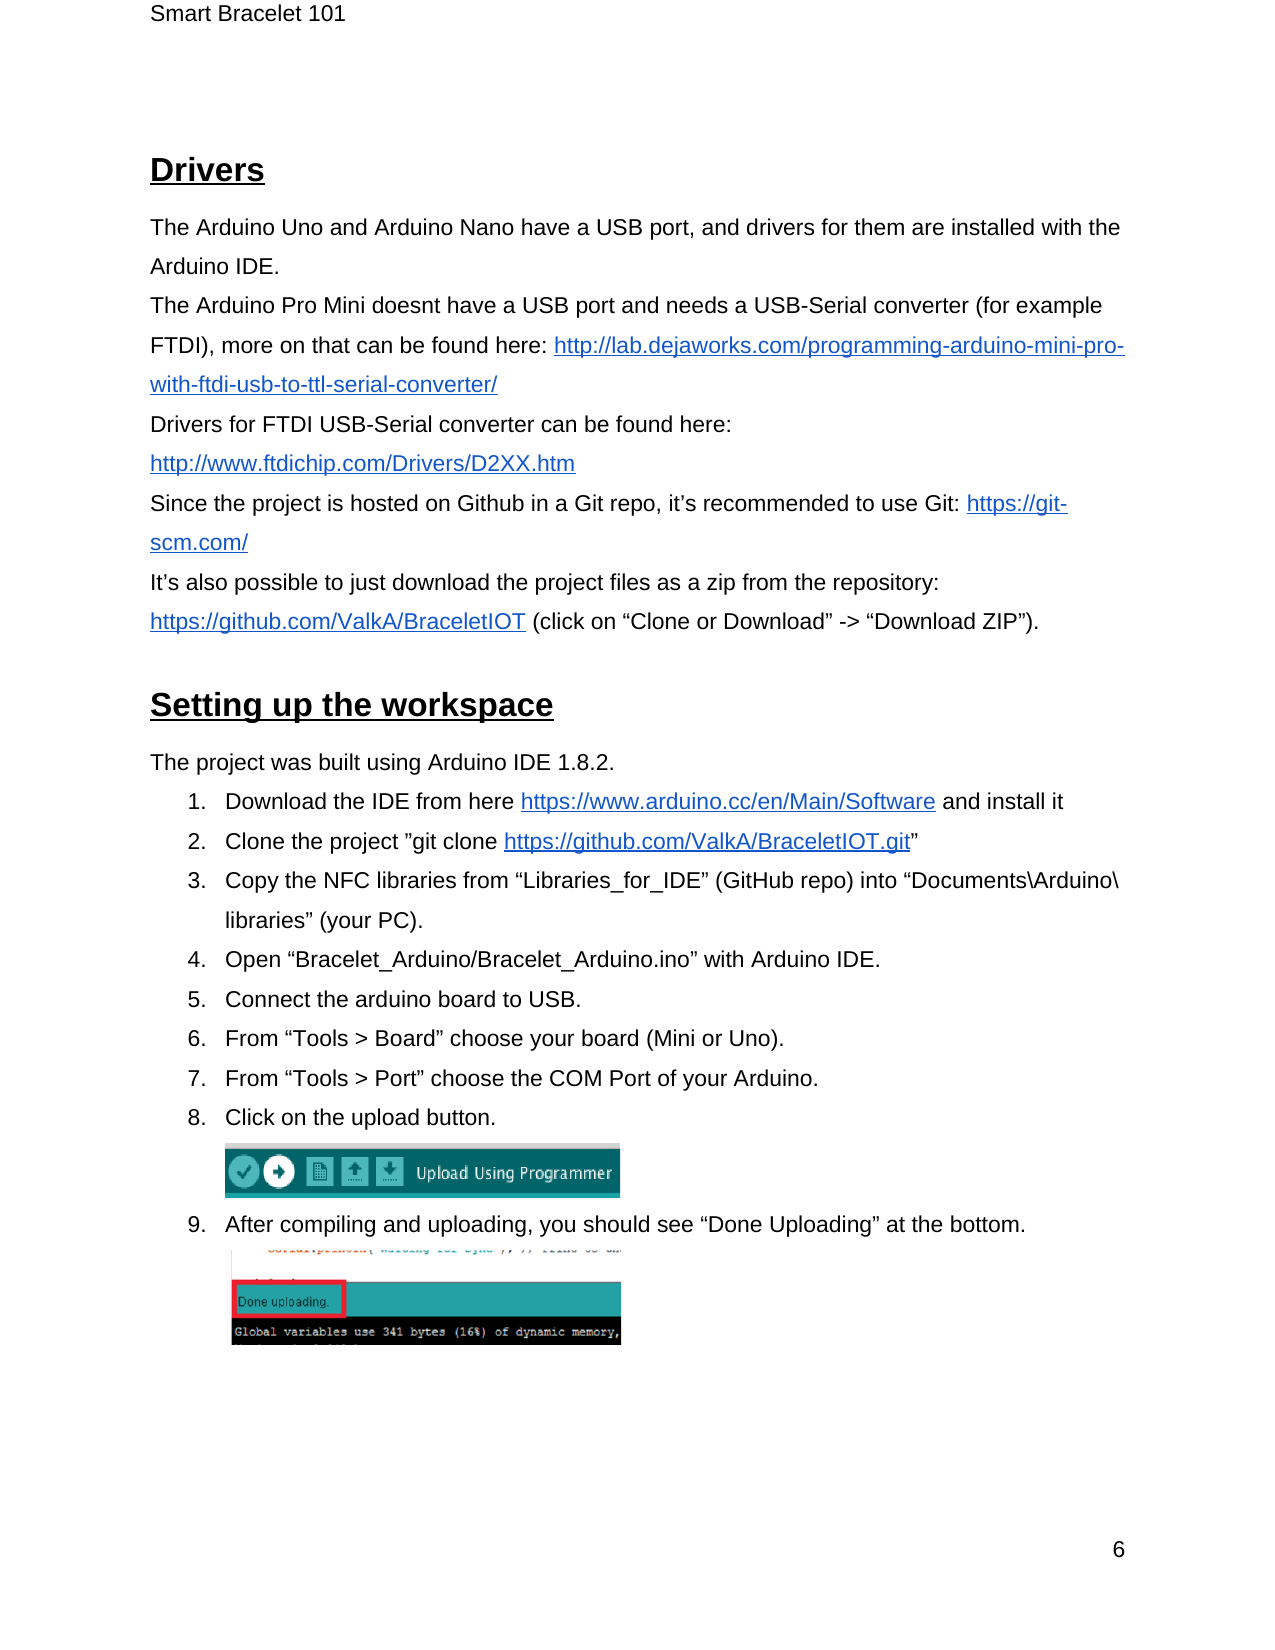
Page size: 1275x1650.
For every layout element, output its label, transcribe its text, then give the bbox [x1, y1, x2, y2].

list Download the IDE from here https://www.arduino.cc/en/Main/Software and install it [187, 788, 1125, 814]
list From “Tools > Board” choose your board (Mini or Uno). [187, 1025, 1125, 1051]
text The Arduino Uno and Arduino Nano have a USB port, and drivers for them are installed with the Arduino IDE. [150, 213, 1125, 279]
picture [225, 1250, 622, 1345]
subtitle Drivers [150, 150, 1125, 188]
text The project was built using Arduino IDE 1.8.2. [150, 749, 1125, 775]
list Connect the arduino board to USB. [187, 986, 1125, 1012]
text It’s also possible to just download the project files as a zip from the repository: https://github.com/ValkA/BraceletIOT (click on “Clone or Download” -> “Download ZIP”). [150, 569, 1125, 634]
list From “Tools > Port” choose the COM Port of your Arduino. [187, 1064, 1125, 1091]
text The Arduino Pro Mini doesnt have a USB port and needs a USB-Serial converter (for example FTDI), more on that can be found here: http://lab.dejaworks.com/programming-arduino-mini-pro-with-ftdi-usb-to-ttl-serial-converter/ [150, 292, 1125, 398]
list Click on the upload button. [187, 1104, 1125, 1197]
list Copy the NFC libraries from “Libraries_for_IDE” (GitHub repo) into “Documents\Arduino\libraries” (your PC). [187, 867, 1125, 933]
list Open “Bracelet_Arduino/Bracelet_Arduino.ino” with Arduino IDE. [187, 946, 1125, 972]
picture [225, 1143, 621, 1198]
list Clone the project ”git clone https://github.com/ValkA/BraceletIOT.git” [187, 828, 1125, 854]
text http://www.ftdichip.com/Drivers/D2XX.htm [150, 450, 1125, 477]
text Since the project is hosted on Github in a Git repo, it’s recommended to use Git: https://git-scm.com/ [150, 490, 1125, 556]
text Drivers for FTDI USB-Serial converter can be found here: [150, 411, 1125, 437]
subtitle Setting up the workspace [150, 685, 1125, 724]
